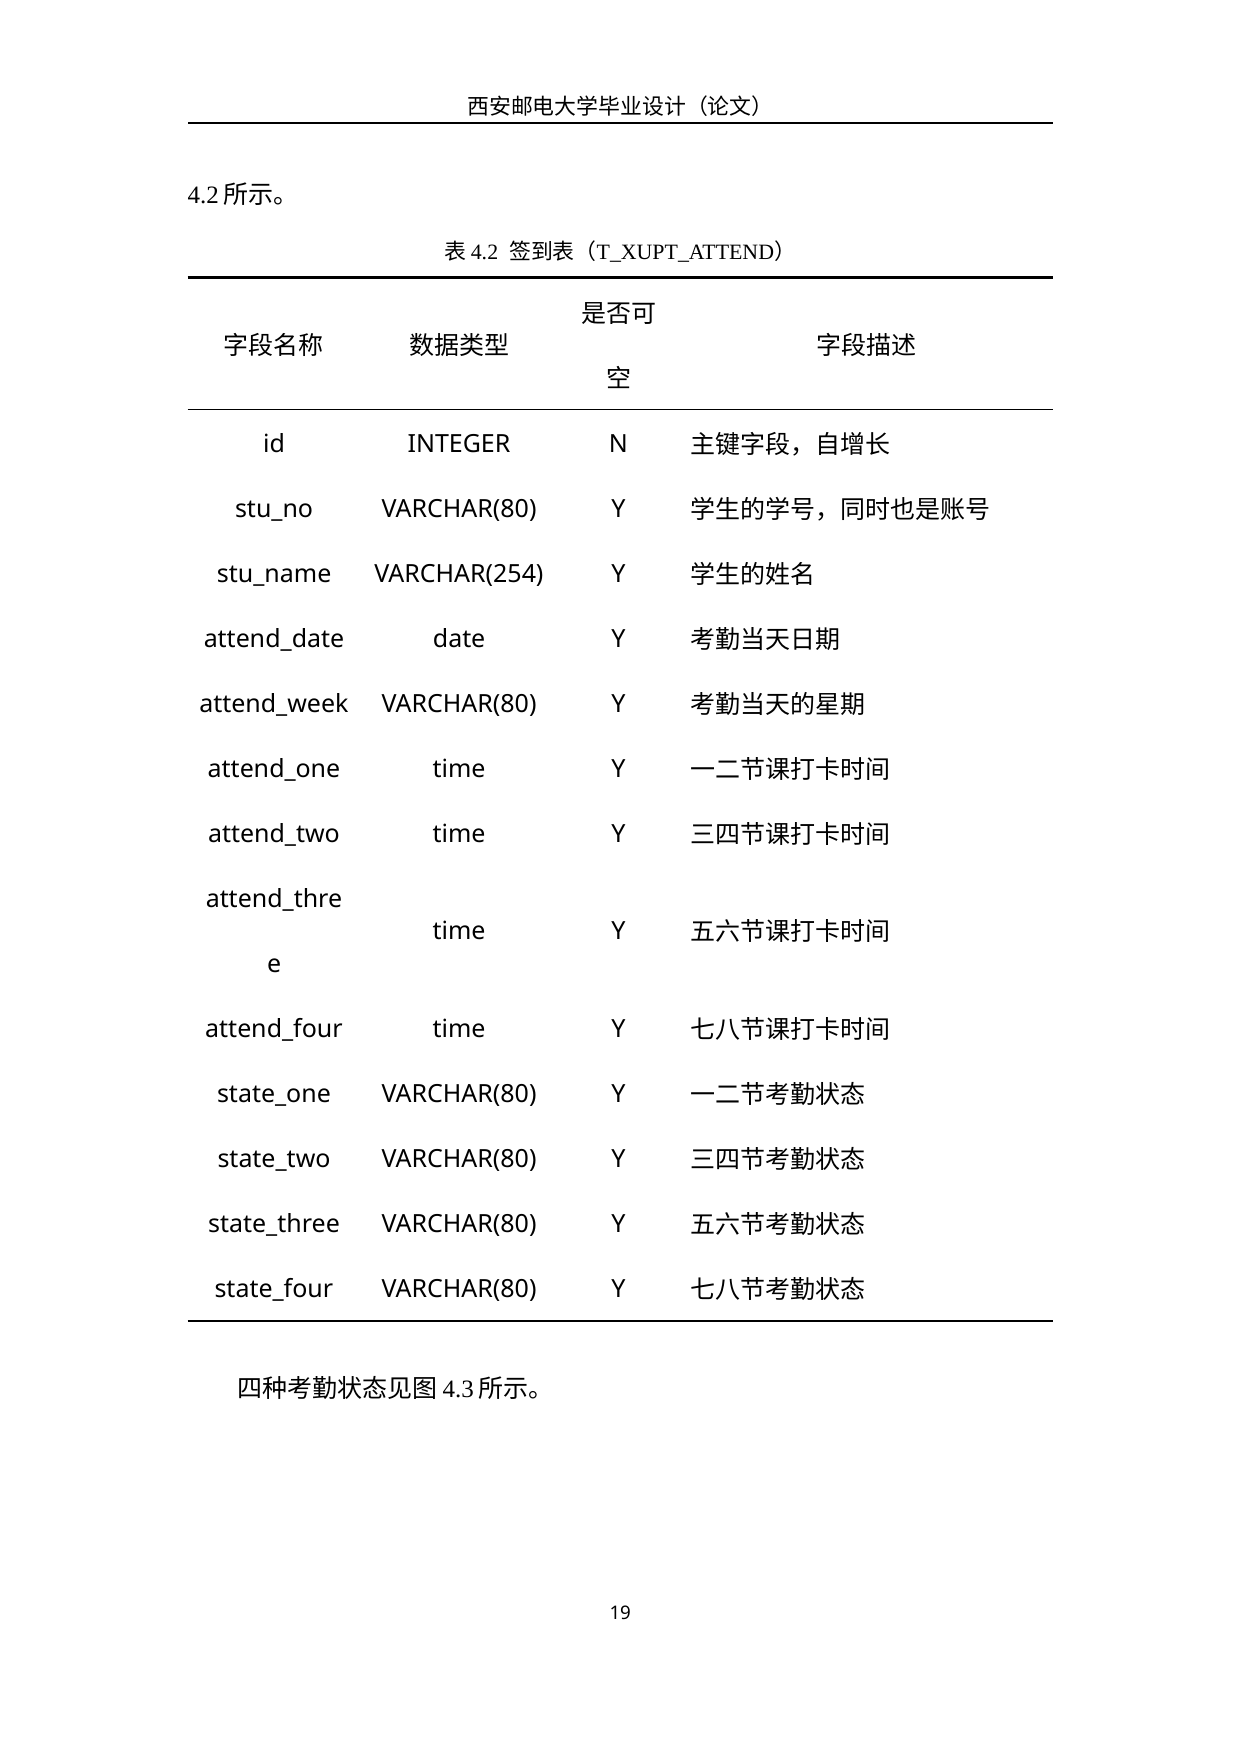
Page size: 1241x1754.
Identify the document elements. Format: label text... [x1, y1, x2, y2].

table_cell date [360, 605, 558, 670]
table_cell id [188, 410, 360, 475]
table_cell VARCHAR(80) [360, 475, 558, 540]
table_cell Y [558, 1255, 679, 1320]
text 表4.2 签到表（T_XUPT_ATTEND） [187, 234, 1053, 266]
table_cell Y [558, 1125, 679, 1190]
table_cell attend_one [188, 735, 360, 800]
table_cell Y [558, 1060, 679, 1125]
table_cell Y [558, 670, 679, 735]
table_cell INTEGER [360, 410, 558, 475]
table_cell 考勤当天的星期 [679, 670, 1053, 735]
table_cell Y [558, 605, 679, 670]
table_cell state_one [188, 1060, 360, 1125]
table_header 是否可空 [558, 279, 679, 409]
table_cell VARCHAR(254) [360, 540, 558, 605]
table_cell attend_four [188, 995, 360, 1060]
table_cell 考勤当天日期 [679, 605, 1053, 670]
table_cell Y [558, 1190, 679, 1255]
table_cell time [360, 995, 558, 1060]
table_cell 学生的学号，同时也是账号 [679, 475, 1053, 540]
table_cell 三四节考勤状态 [679, 1125, 1053, 1190]
table_cell Y [558, 800, 679, 865]
table_cell state_four [188, 1255, 360, 1320]
table_cell time [360, 865, 558, 995]
table_cell VARCHAR(80) [360, 1125, 558, 1190]
table_cell Y [558, 540, 679, 605]
table_cell 一二节考勤状态 [679, 1060, 1053, 1125]
table_cell 七八节考勤状态 [679, 1255, 1053, 1320]
table_cell 学生的姓名 [679, 540, 1053, 605]
table_cell state_two [188, 1125, 360, 1190]
table_cell 一二节课打卡时间 [679, 735, 1053, 800]
table_cell attend_two [188, 800, 360, 865]
table_cell N [558, 410, 679, 475]
table_cell 三四节课打卡时间 [679, 800, 1053, 865]
table_cell Y [558, 735, 679, 800]
table_cell state_three [188, 1190, 360, 1255]
table_cell 五六节考勤状态 [679, 1190, 1053, 1255]
table_cell Y [558, 865, 679, 995]
table_cell VARCHAR(80) [360, 1060, 558, 1125]
table_cell 七八节课打卡时间 [679, 995, 1053, 1060]
table_header 数据类型 [360, 279, 558, 409]
table_cell attend_date [188, 605, 360, 670]
table_cell Y [558, 995, 679, 1060]
table_header 字段名称 [188, 279, 360, 409]
table_cell 五六节课打卡时间 [679, 865, 1053, 995]
table_cell time [360, 735, 558, 800]
table_cell stu_no [188, 475, 360, 540]
table_cell attend_week [188, 670, 360, 735]
table_cell VARCHAR(80) [360, 1255, 558, 1320]
table_cell 主键字段，自增长 [679, 410, 1053, 475]
table_cell stu_name [188, 540, 360, 605]
table_header 字段描述 [679, 279, 1053, 409]
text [187, 160, 1053, 225]
text 四种考勤状态见图4.3所示。 [187, 1354, 1053, 1419]
table_cell Y [558, 475, 679, 540]
table_cell time [360, 800, 558, 865]
table_cell attend_three [188, 865, 360, 995]
table_cell VARCHAR(80) [360, 670, 558, 735]
table_cell VARCHAR(80) [360, 1190, 558, 1255]
